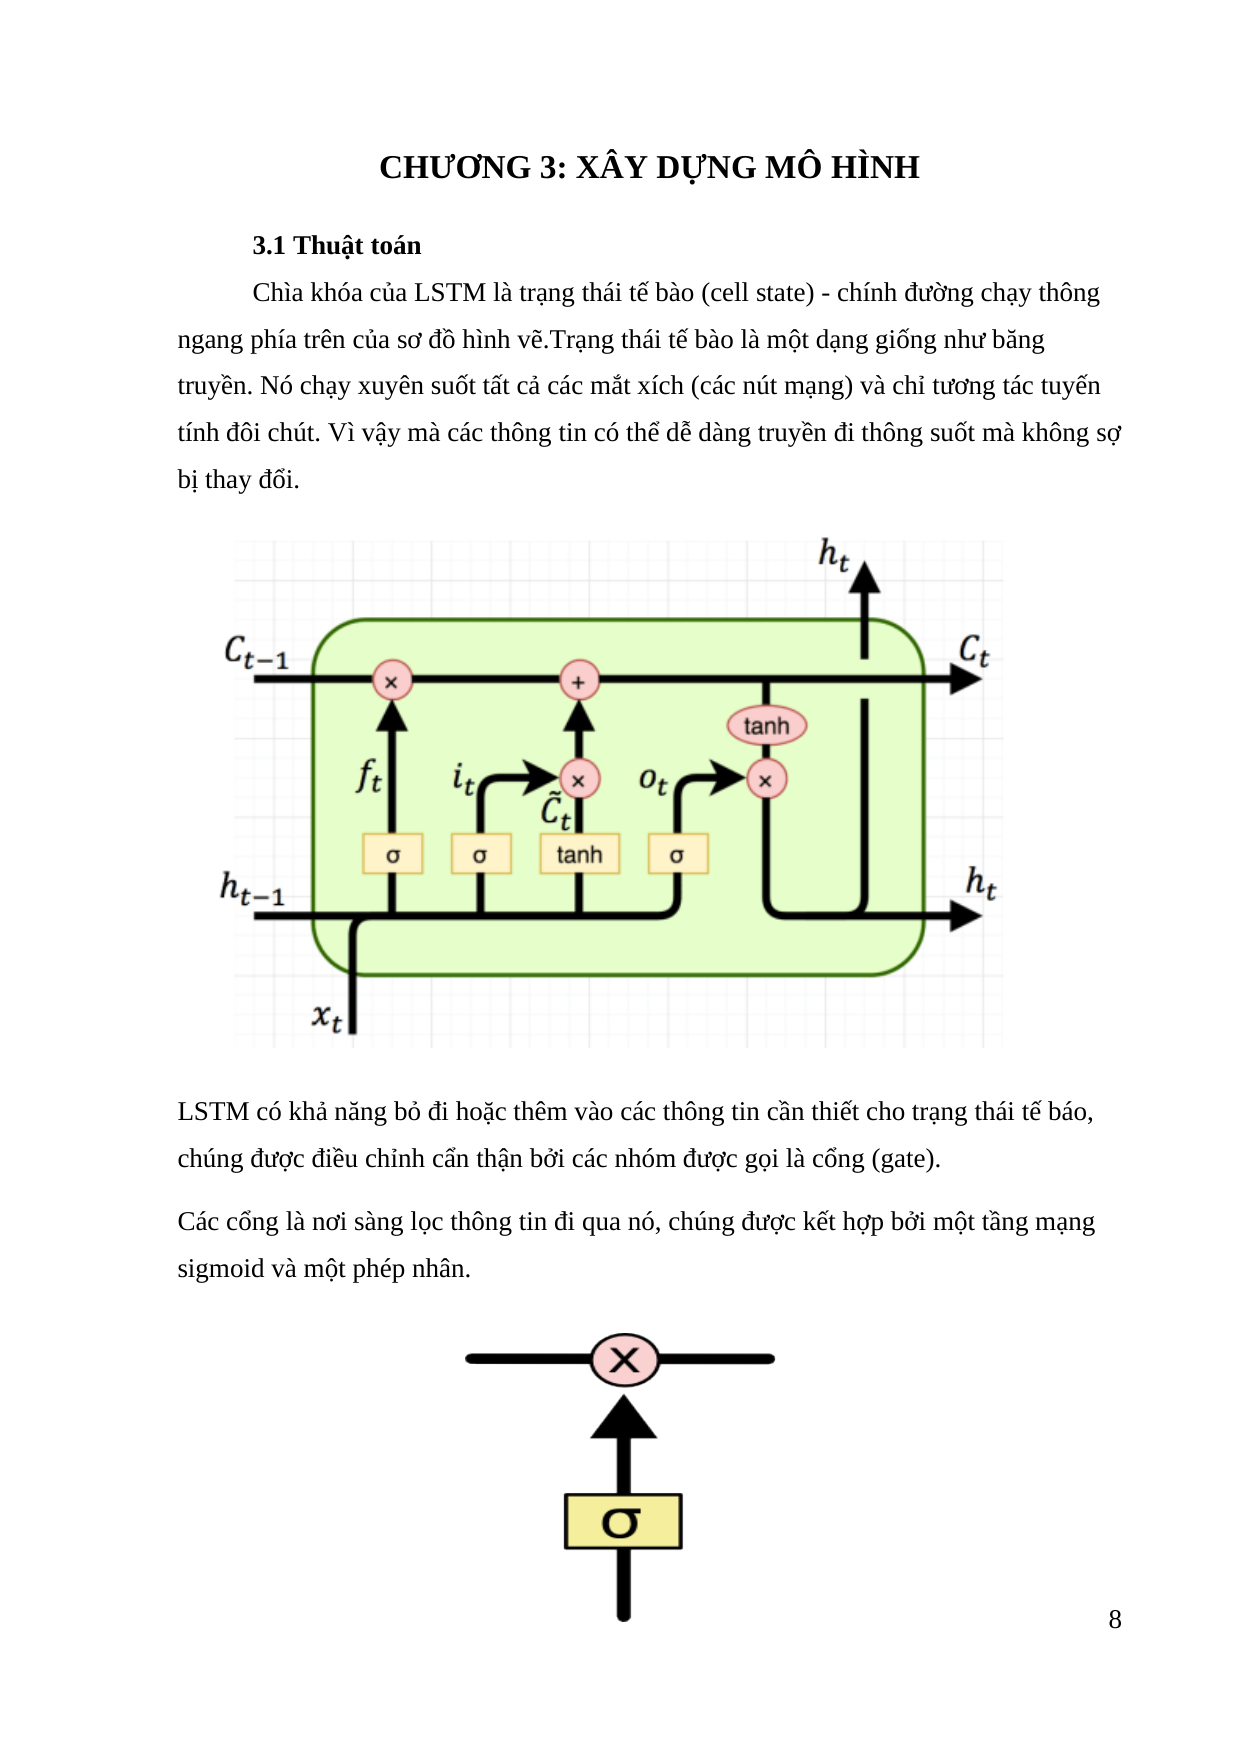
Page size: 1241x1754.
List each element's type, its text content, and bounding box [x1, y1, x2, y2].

picture [187, 519, 1061, 1048]
subtitle 3.1 Thuật toán [252, 229, 1122, 261]
picture [465, 1333, 775, 1622]
text Chìa khóa của LSTM là trạng thái tế bào (cell state) - chính đường chạy thông ngang phía trên của sơ đồ hình vẽ.Trạng thái tế bào là một dạng giống như băng truyền. Nó chạy xuyên suốt tất cả các mắt xích (các nút mạng) và chỉ tương tác tuyến tính đôi chút. Vì vậy mà các thông tin có thể dễ dàng truyền đi thông suốt mà không sợ bị thay đổi. [177, 276, 1122, 494]
text Các cổng là nơi sàng lọc thông tin đi qua nó, chúng được kết hợp bởi một tầng mạng sigmoid và một phép nhân. [177, 1206, 1122, 1283]
subtitle Chương 3: Xây dựng mô hình [177, 147, 1122, 185]
